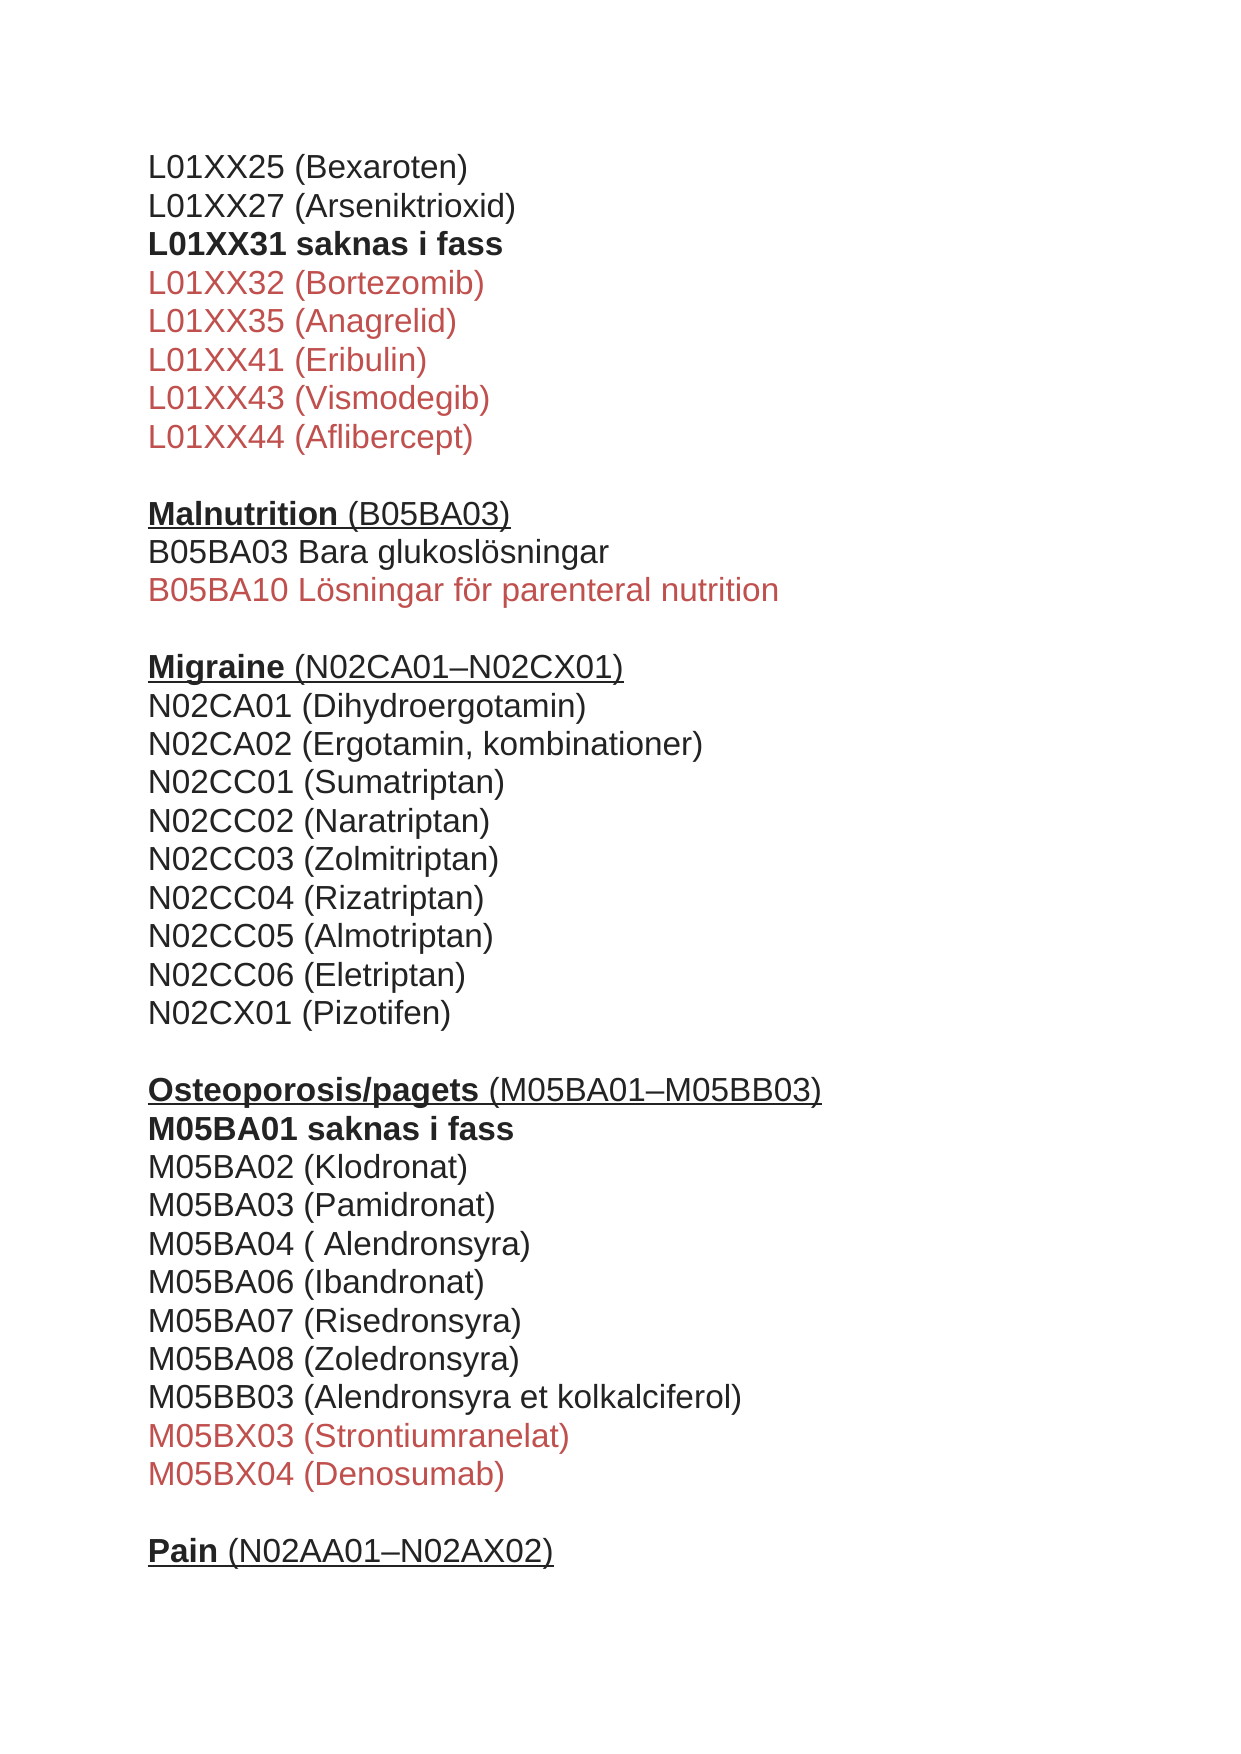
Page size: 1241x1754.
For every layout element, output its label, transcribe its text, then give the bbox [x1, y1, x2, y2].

text M05BA07 (Risedronsyra) [148, 1301, 1093, 1339]
text L01XX25 (Bexaroten) [148, 148, 1093, 186]
text L01XX44 (Aflibercept) [148, 417, 1093, 455]
text L01XX41 (Eribulin) [148, 340, 1093, 378]
text M05BB03 (Alendronsyra et kolkalciferol) [148, 1378, 1093, 1416]
text B05BA03 Bara glukoslösningar [148, 532, 1093, 570]
text M05BA04 ( Alendronsyra) [148, 1224, 1093, 1262]
text M05BX03 (Strontiumranelat) [148, 1416, 1093, 1454]
text L01XX27 (Arseniktrioxid) [148, 186, 1093, 224]
text N02CX01 (Pizotifen) [148, 993, 1093, 1032]
text Migraine (N02CA01–N02CX01) [148, 647, 1093, 686]
text N02CA01 (Dihydroergotamin) [148, 686, 1093, 724]
text B05BA10 Lösningar för parenteral nutrition [148, 570, 1093, 609]
text Osteoporosis/pagets (M05BA01–M05BB03) [148, 1070, 1093, 1108]
text M05BA08 (Zoledronsyra) [148, 1339, 1093, 1378]
text Malnutrition (B05BA03) [148, 493, 1093, 532]
text N02CC03 (Zolmitriptan) [148, 839, 1093, 878]
text M05BX04 (Denosumab) [148, 1454, 1093, 1493]
text L01XX35 (Anagrelid) [148, 301, 1093, 340]
text N02CC02 (Naratriptan) [148, 801, 1093, 839]
text L01XX31 saknas i fass [148, 224, 1093, 263]
text N02CA02 (Ergotamin, kombinationer) [148, 724, 1093, 763]
text M05BA02 (Klodronat) [148, 1147, 1093, 1185]
text L01XX43 (Vismodegib) [148, 378, 1093, 417]
text N02CC05 (Almotriptan) [148, 916, 1093, 955]
text M05BA01 saknas i fass [148, 1108, 1093, 1147]
text Pain (N02AA01–N02AX02) [148, 1531, 1093, 1570]
text N02CC01 (Sumatriptan) [148, 763, 1093, 801]
text L01XX32 (Bortezomib) [148, 263, 1093, 301]
text N02CC06 (Eletriptan) [148, 955, 1093, 993]
text M05BA06 (Ibandronat) [148, 1262, 1093, 1301]
text M05BA03 (Pamidronat) [148, 1185, 1093, 1224]
text N02CC04 (Rizatriptan) [148, 878, 1093, 916]
